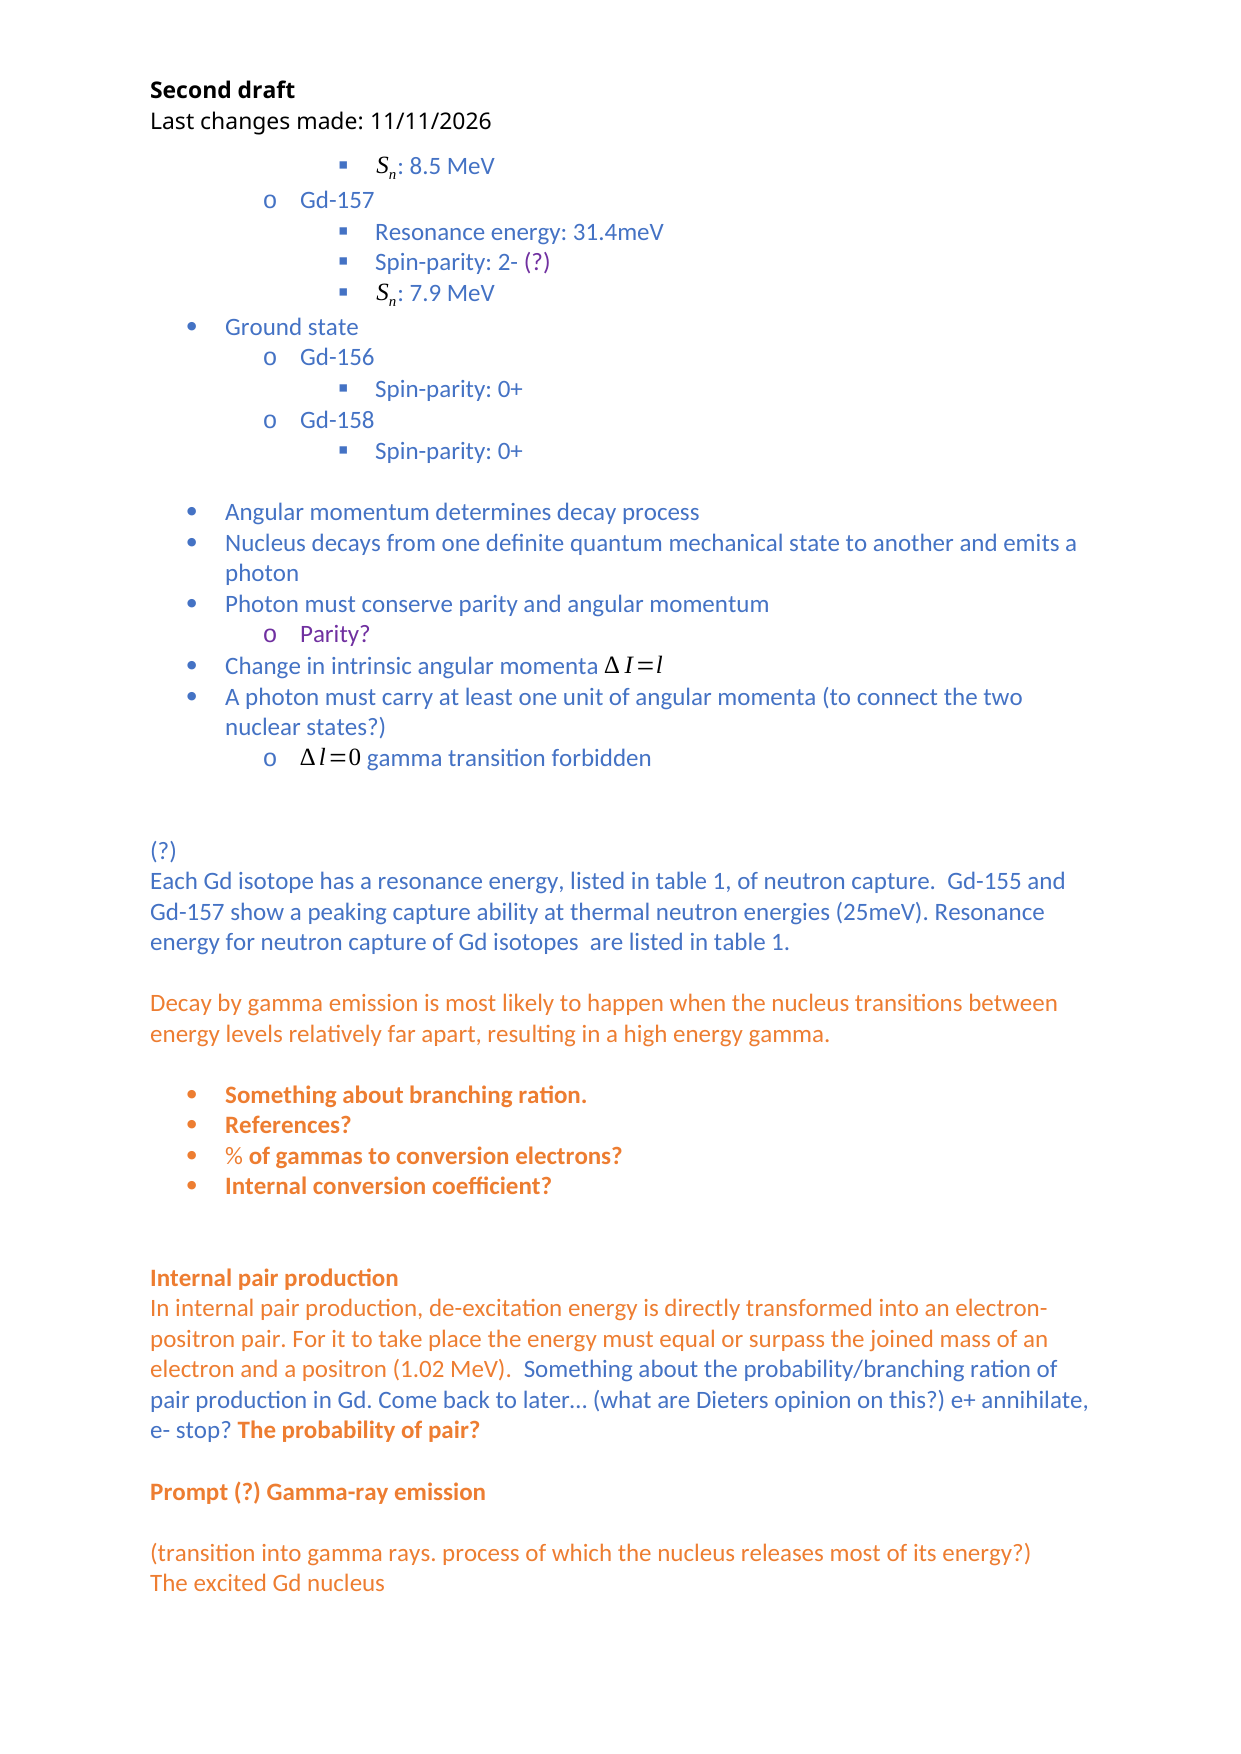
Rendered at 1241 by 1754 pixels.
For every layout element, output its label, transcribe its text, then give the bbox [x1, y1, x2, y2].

text In internal pair production, de-excitation energy is directly transformed into an electron-positron pair. For it to take place the energy must equal or surpass the joined mass of an electron and a positron (1.02 MeV). Something about the probability/branching ration of pair production in Gd. Come back to later… (what are Dieters opinion on this?) e+ annihilate, e- stop? The probability of pair? [150, 1293, 1090, 1445]
list Resonance energy: 31.4meV [337, 216, 1090, 246]
list Spin-parity: 2- (?) [337, 246, 1090, 277]
list % of gammas to conversion electrons? [187, 1140, 1090, 1171]
list : 7.9 MeV [337, 277, 1090, 311]
text (?) [150, 835, 1090, 865]
list Change in intrinsic angular momenta [187, 650, 1090, 681]
list Gd-156 [262, 341, 1090, 373]
list Ground state [187, 311, 1090, 341]
list Internal conversion coefficient? [187, 1171, 1090, 1201]
text Decay by gamma emission is most likely to happen when the nucleus transitions between energy levels relatively far apart, resulting in a high energy gamma. [150, 987, 1090, 1048]
list References? [187, 1109, 1090, 1140]
list A photon must carry at least one unit of angular momenta (to connect the two nuclear states?) [187, 681, 1090, 742]
list Something about branching ration. [187, 1079, 1090, 1109]
list Parity? [262, 619, 1090, 650]
text Prompt (?) Gamma-ray emission [150, 1476, 1090, 1506]
list Spin-parity: 0+ [337, 436, 1090, 466]
list gamma transition forbidden [262, 742, 1090, 774]
list Gd-157 [262, 184, 1090, 216]
list Spin-parity: 0+ [337, 373, 1090, 404]
text Each Gd isotope has a resonance energy, listed in table 1, of neutron capture. Gd-155 and Gd-157 show a peaking capture ability at thermal neutron energies (25meV). Resonance energy for neutron capture of Gd isotopes are listed in table 1. [150, 865, 1090, 957]
text The excited Gd nucleus [150, 1567, 1090, 1598]
text (transition into gamma rays. process of which the nucleus releases most of its energy?) [150, 1537, 1090, 1567]
list Angular momentum determines decay process [187, 497, 1090, 527]
list Nucleus decays from one definite quantum mechanical state to another and emits a photon [187, 527, 1090, 588]
list Gd-158 [262, 404, 1090, 436]
list : 8.5 MeV [337, 150, 1090, 184]
list Photon must conserve parity and angular momentum [187, 588, 1090, 619]
text Internal pair production [150, 1262, 1090, 1293]
